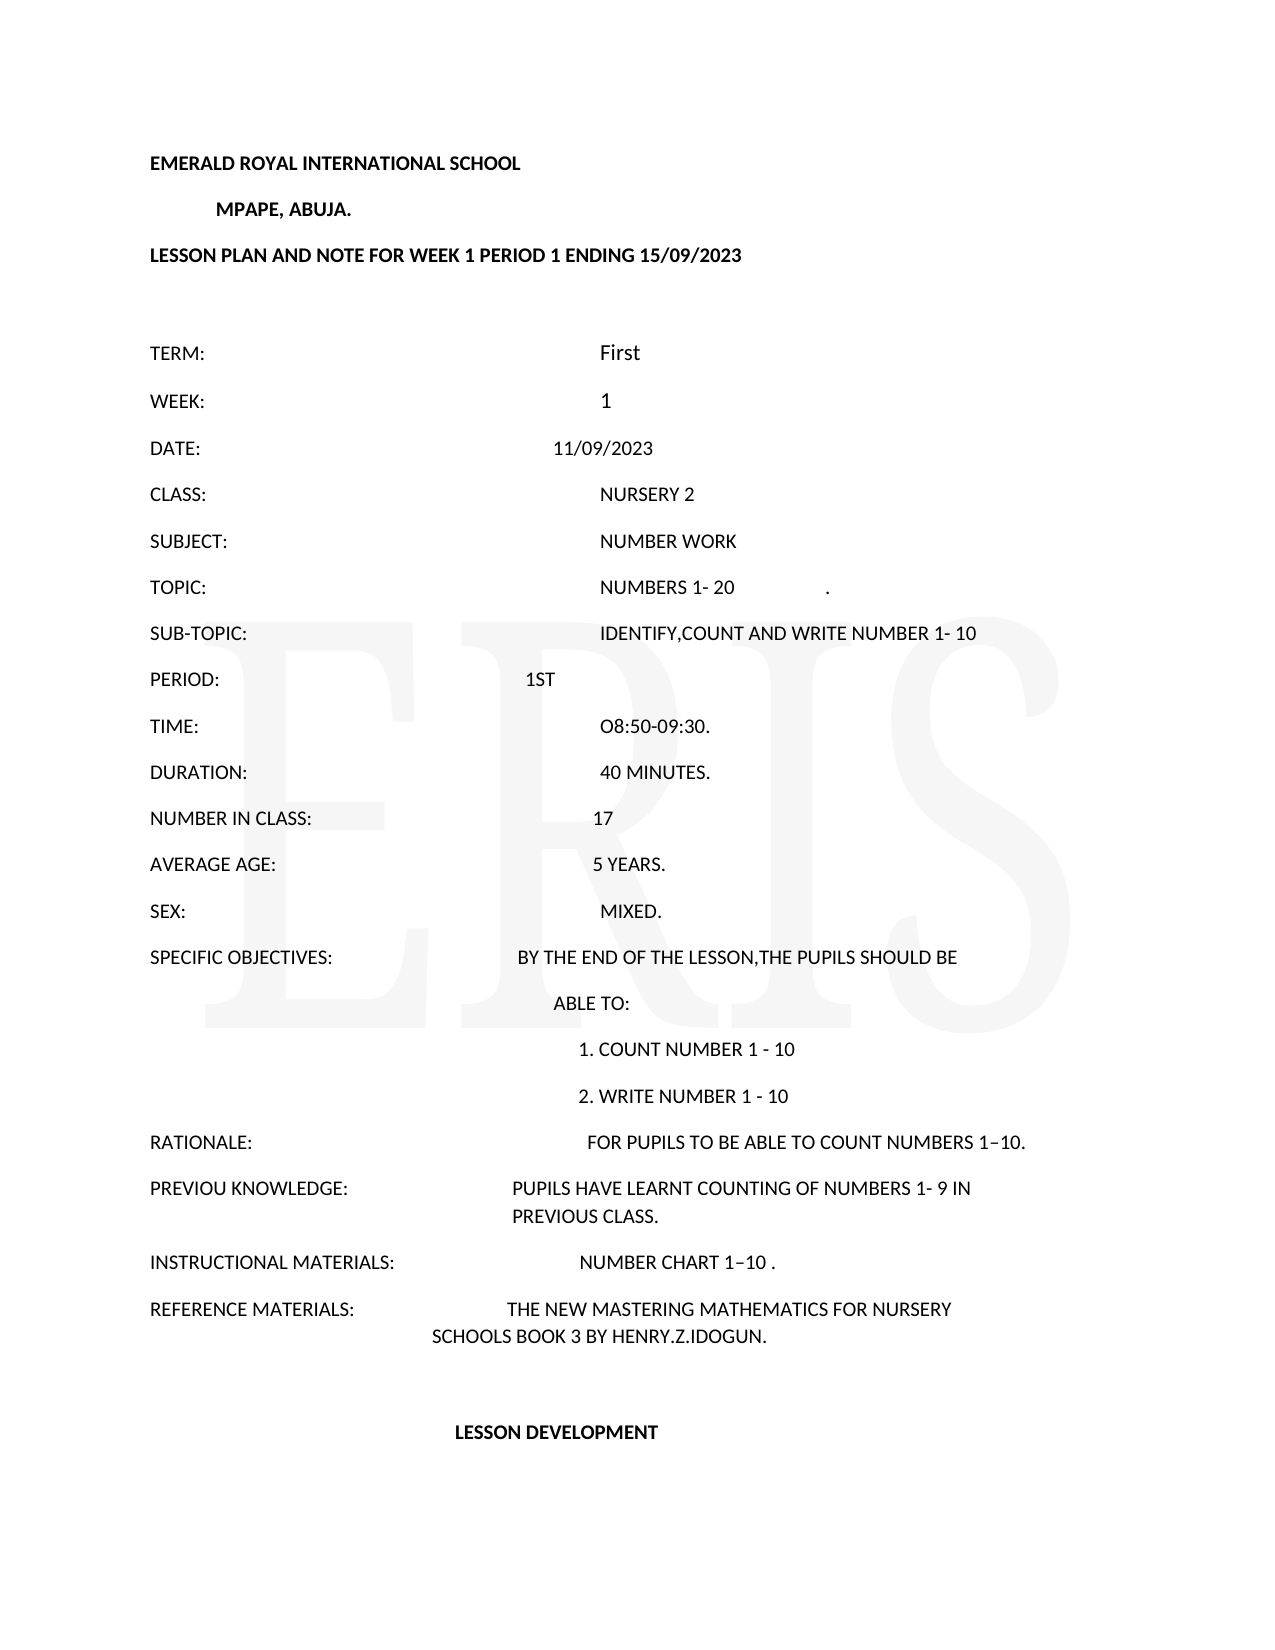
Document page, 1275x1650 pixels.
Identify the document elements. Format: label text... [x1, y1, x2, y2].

text TERM: First [150, 338, 1125, 366]
text TOPIC: NUMBERS 1- 20 . [150, 574, 1125, 599]
text RATIONALE: FOR PUPILS TO BE ABLE TO COUNT NUMBERS 1–10. [150, 1129, 1125, 1154]
text TIME: O8:50-09:30. [150, 713, 1125, 738]
text ABLE TO: [150, 990, 1125, 1016]
text CLASS: NURSERY 2 [150, 482, 1125, 507]
text PREVIOU KNOWLEDGE: PUPILS HAVE LEARNT COUNTING OF NUMBERS 1- 9 IN PREVIOUS CLASS. [150, 1175, 1125, 1229]
text DATE: 11/09/2023 [150, 435, 1125, 461]
text 2. WRITE NUMBER 1 - 10 [456, 1083, 1125, 1108]
text SUB-TOPIC: IDENTIFY,COUNT AND WRITE NUMBER 1- 10 [150, 620, 1125, 646]
text PERIOD: 1ST [150, 667, 1125, 692]
text SEX: MIXED. [150, 898, 1125, 923]
text 1. COUNT NUMBER 1 - 10 [456, 1037, 1125, 1062]
text NUMBER IN CLASS: 17 [150, 805, 1125, 831]
text REFERENCE MATERIALS: THE NEW MASTERING MATHEMATICS FOR NURSERY SCHOOLS BOOK 3 BY HENRY.Z.IDOGUN. [150, 1296, 1125, 1349]
text LESSON PLAN AND NOTE FOR WEEK 1 PERIOD 1 ENDING 15/09/2023 [150, 242, 1125, 268]
text SPECIFIC OBJECTIVES: BY THE END OF THE LESSON,THE PUPILS SHOULD BE [150, 944, 1125, 969]
text LESSON DEVELOPMENT [150, 1419, 1125, 1444]
text INSTRUCTIONAL MATERIALS: NUMBER CHART 1–10 . [150, 1249, 1125, 1275]
text SUBJECT: NUMBER WORK [150, 528, 1125, 553]
text AVERAGE AGE: 5 YEARS. [150, 852, 1125, 877]
text EMERALD ROYAL INTERNATIONAL SCHOOL [150, 150, 1125, 175]
text DURATION: 40 MINUTES. [150, 759, 1125, 784]
text MPAPE, ABUJA. [150, 196, 1125, 222]
text WEEK: 1 [150, 386, 1125, 414]
